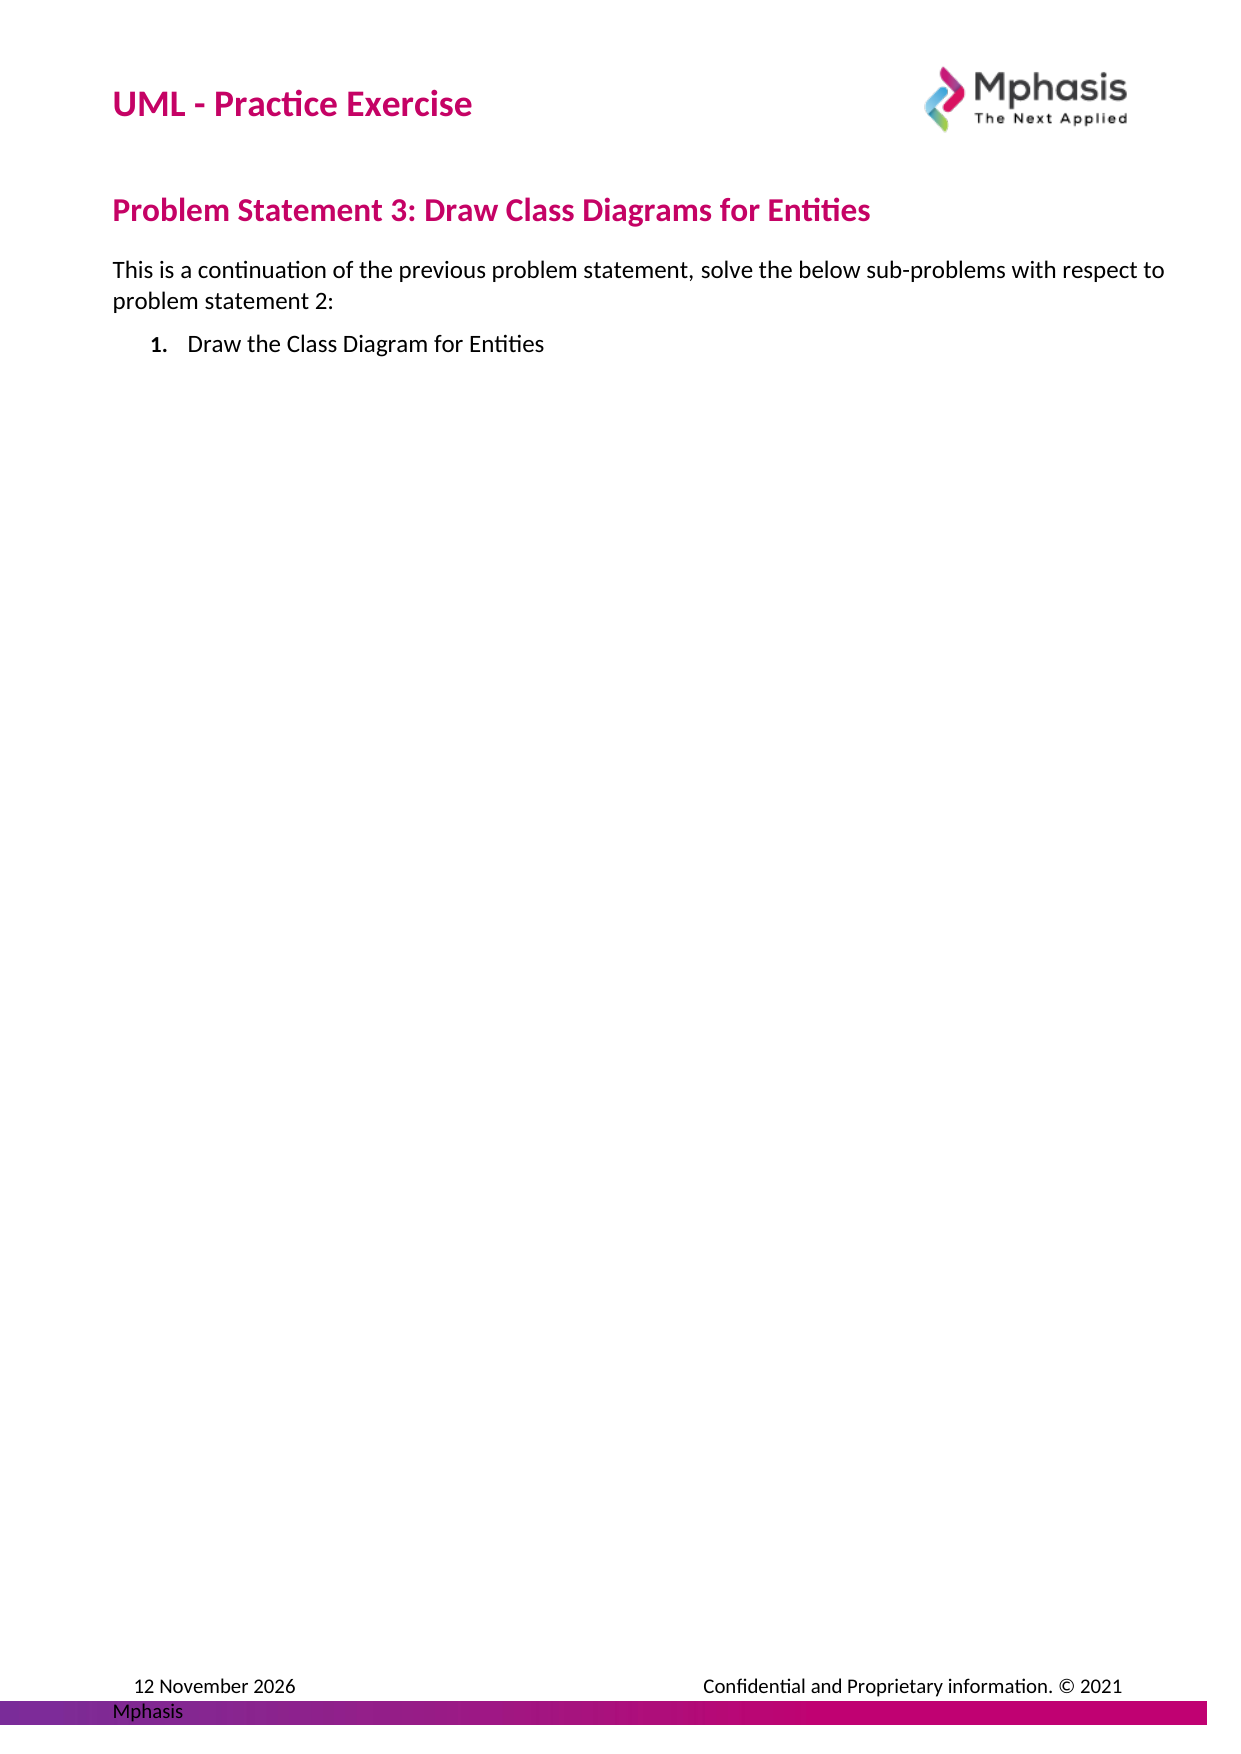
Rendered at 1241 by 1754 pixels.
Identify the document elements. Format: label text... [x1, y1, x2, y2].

list Draw the Class Diagram for Entities [150, 328, 1165, 358]
subtitle Problem Statement 3: Draw Class Diagrams for Entities [112, 189, 1165, 229]
picture [0, 1701, 1207, 1725]
text This is a continuation of the previous problem statement, solve the below sub-problems with respect to problem statement 2: [112, 254, 1165, 315]
picture [888, 31, 1175, 172]
